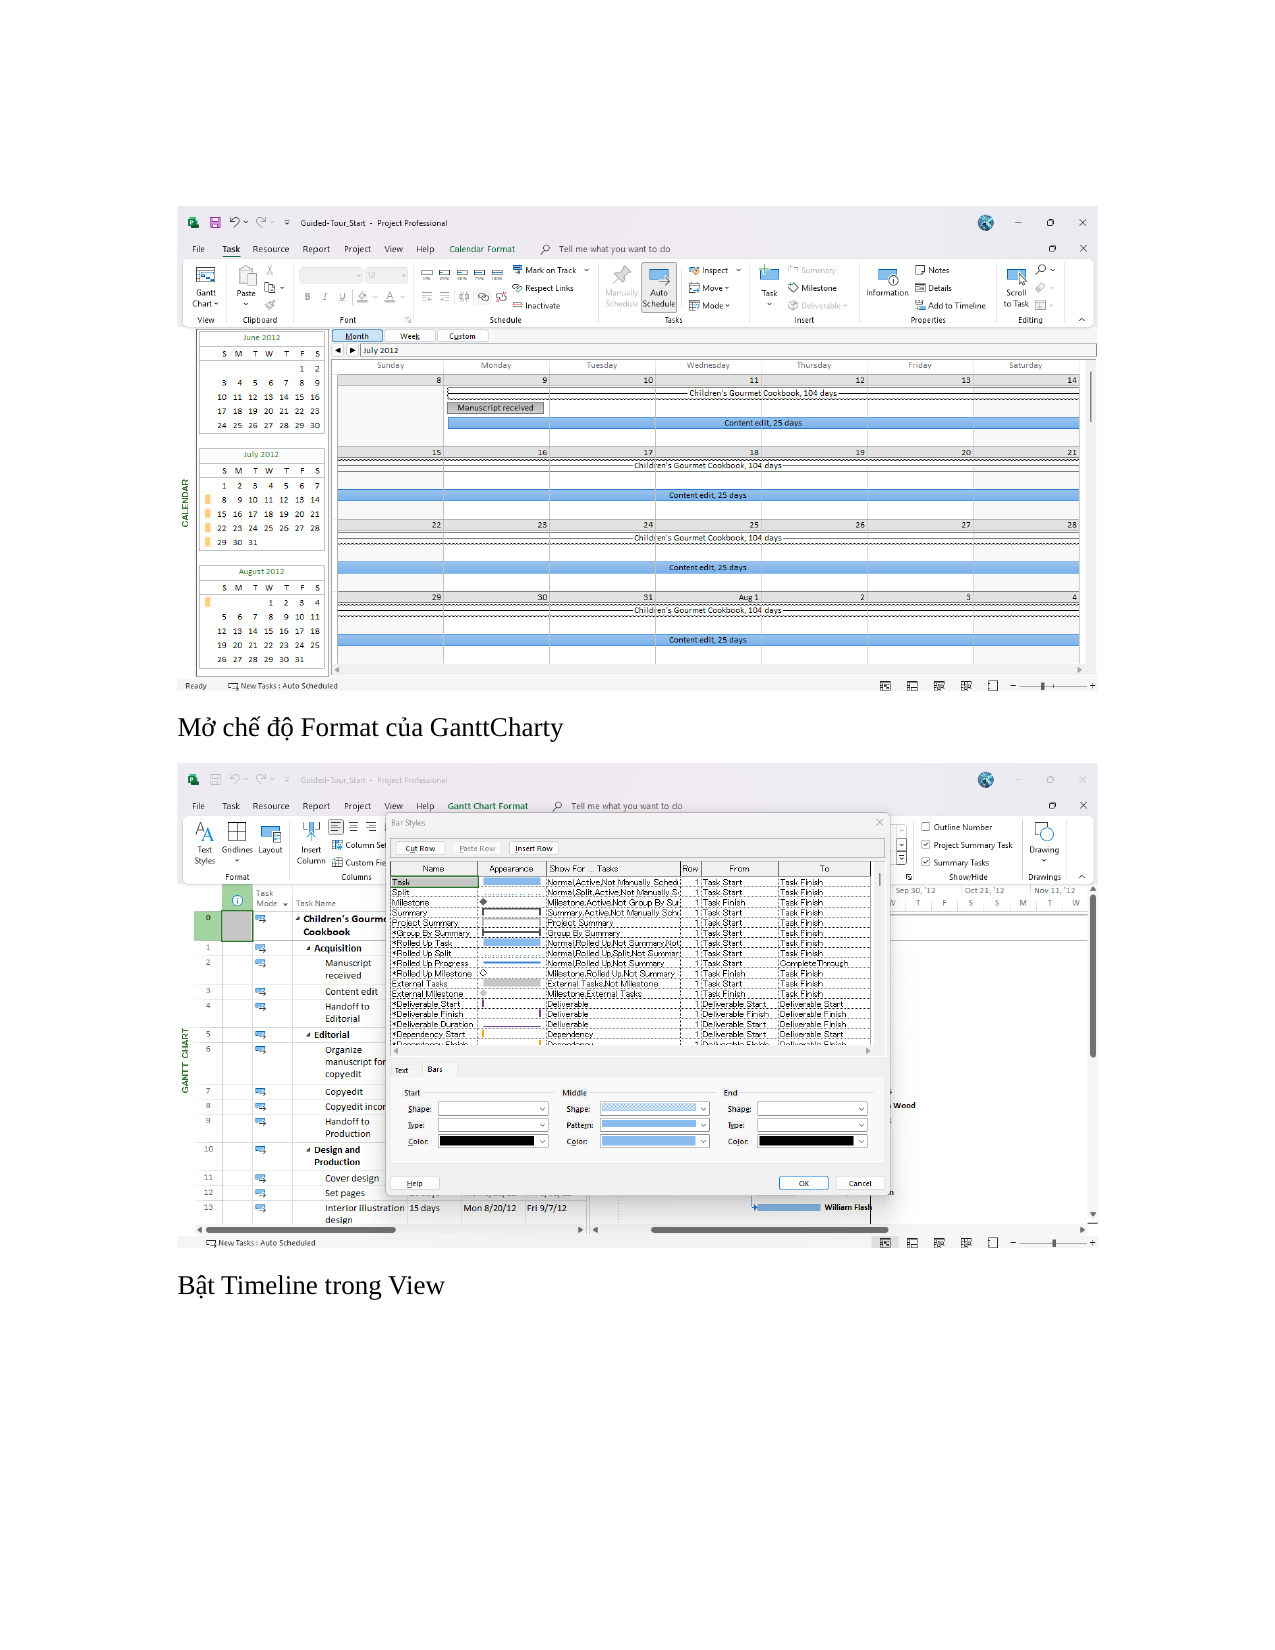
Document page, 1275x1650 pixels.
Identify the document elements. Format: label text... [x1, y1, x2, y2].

text Mở chế độ Format của GanttCharty [177, 712, 1098, 743]
picture [177, 763, 1098, 1248]
picture [177, 206, 1098, 691]
text Bật Timeline trong View [177, 1269, 1098, 1300]
